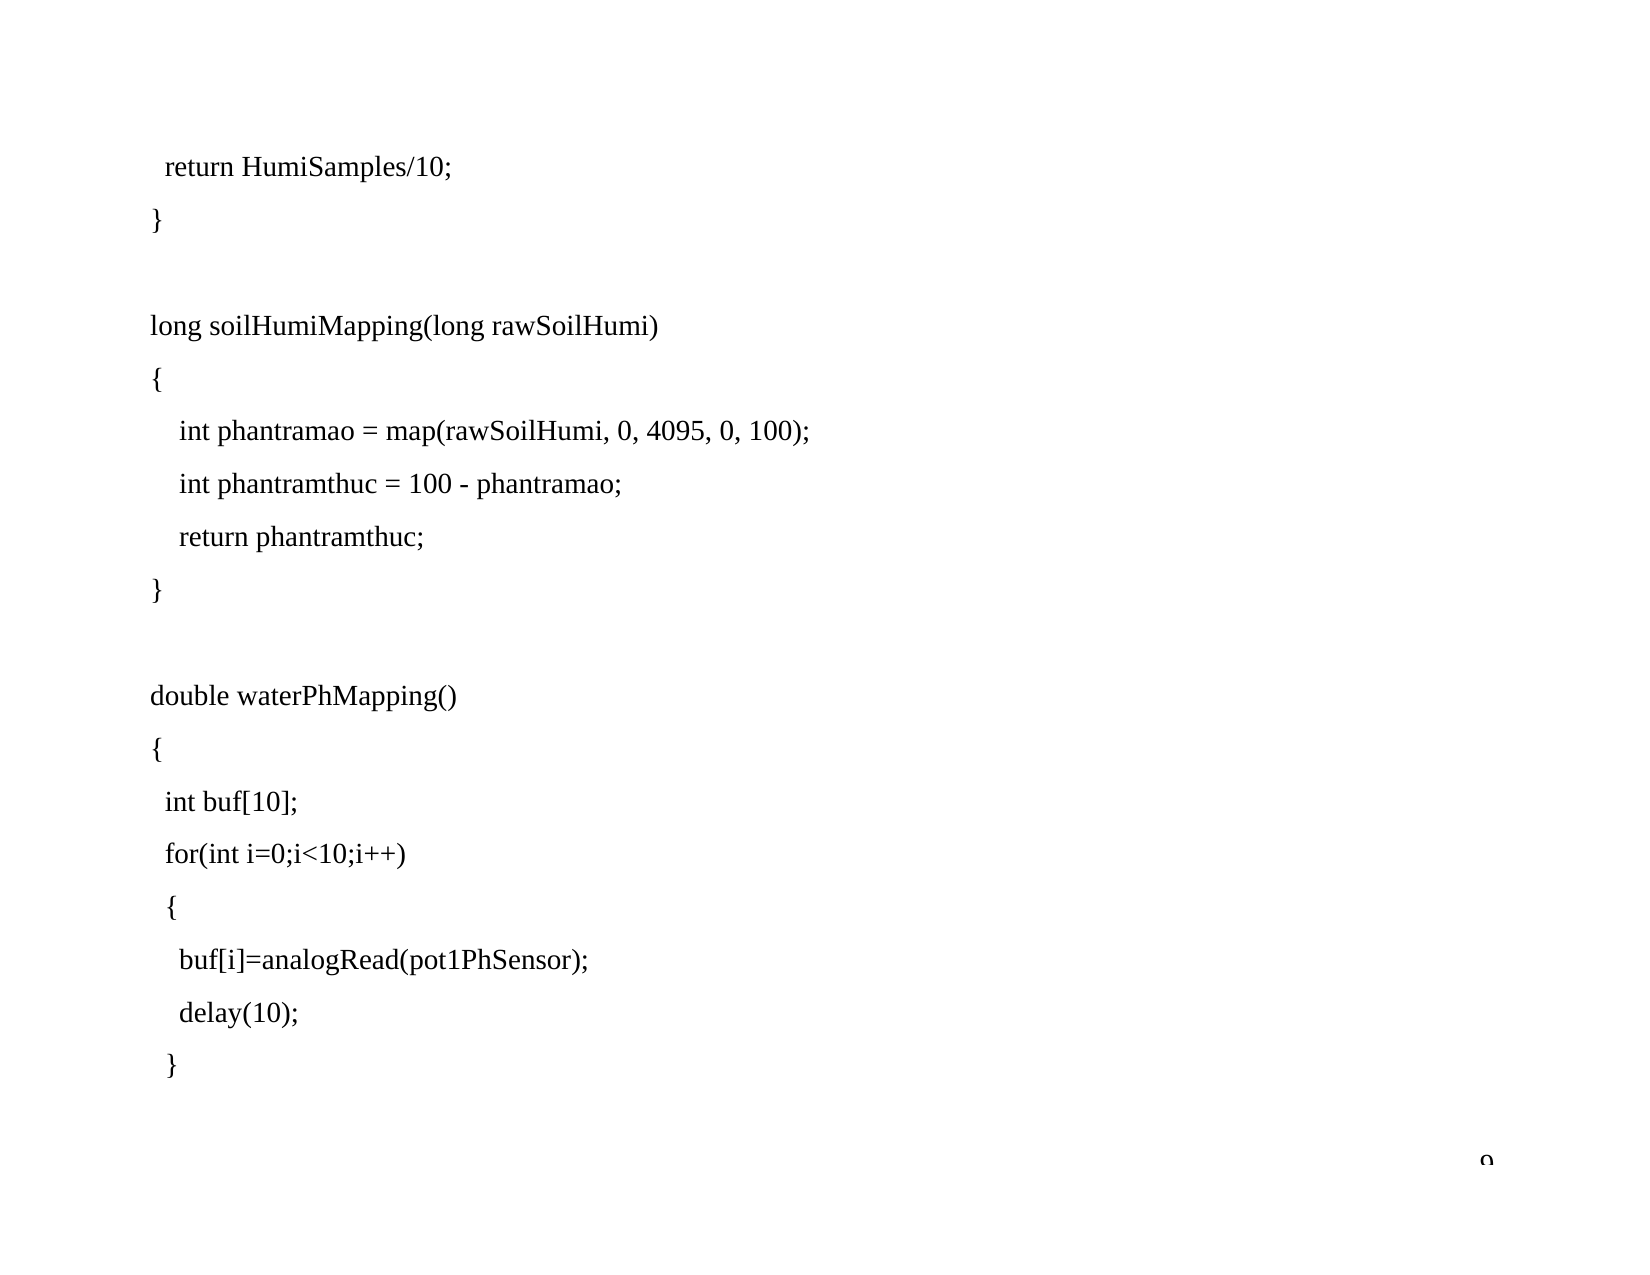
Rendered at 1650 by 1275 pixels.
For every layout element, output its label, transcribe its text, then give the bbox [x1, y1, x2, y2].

text long soilHumiMapping(long rawSoilHumi) [150, 308, 1512, 341]
text int buf[10]; [164, 784, 1512, 817]
text { [150, 731, 1512, 764]
text { [164, 889, 1512, 923]
text buf[i]=analogRead(pot1PhSensor); delay(10); [179, 942, 591, 1028]
text for(int i=0;i<10;i++) [164, 837, 1512, 870]
text double waterPhMapping() [150, 678, 1512, 711]
text } [150, 202, 1512, 235]
text } [150, 572, 1512, 606]
text { [150, 361, 1512, 394]
text } [164, 1047, 1512, 1081]
text int phantramao = map(rawSoilHumi, 0, 4095, 0, 100); int phantramthuc = 100 - phantramao; [179, 413, 812, 500]
text return HumiSamples/10; [164, 149, 1512, 182]
text return phantramthuc; [179, 519, 1512, 553]
